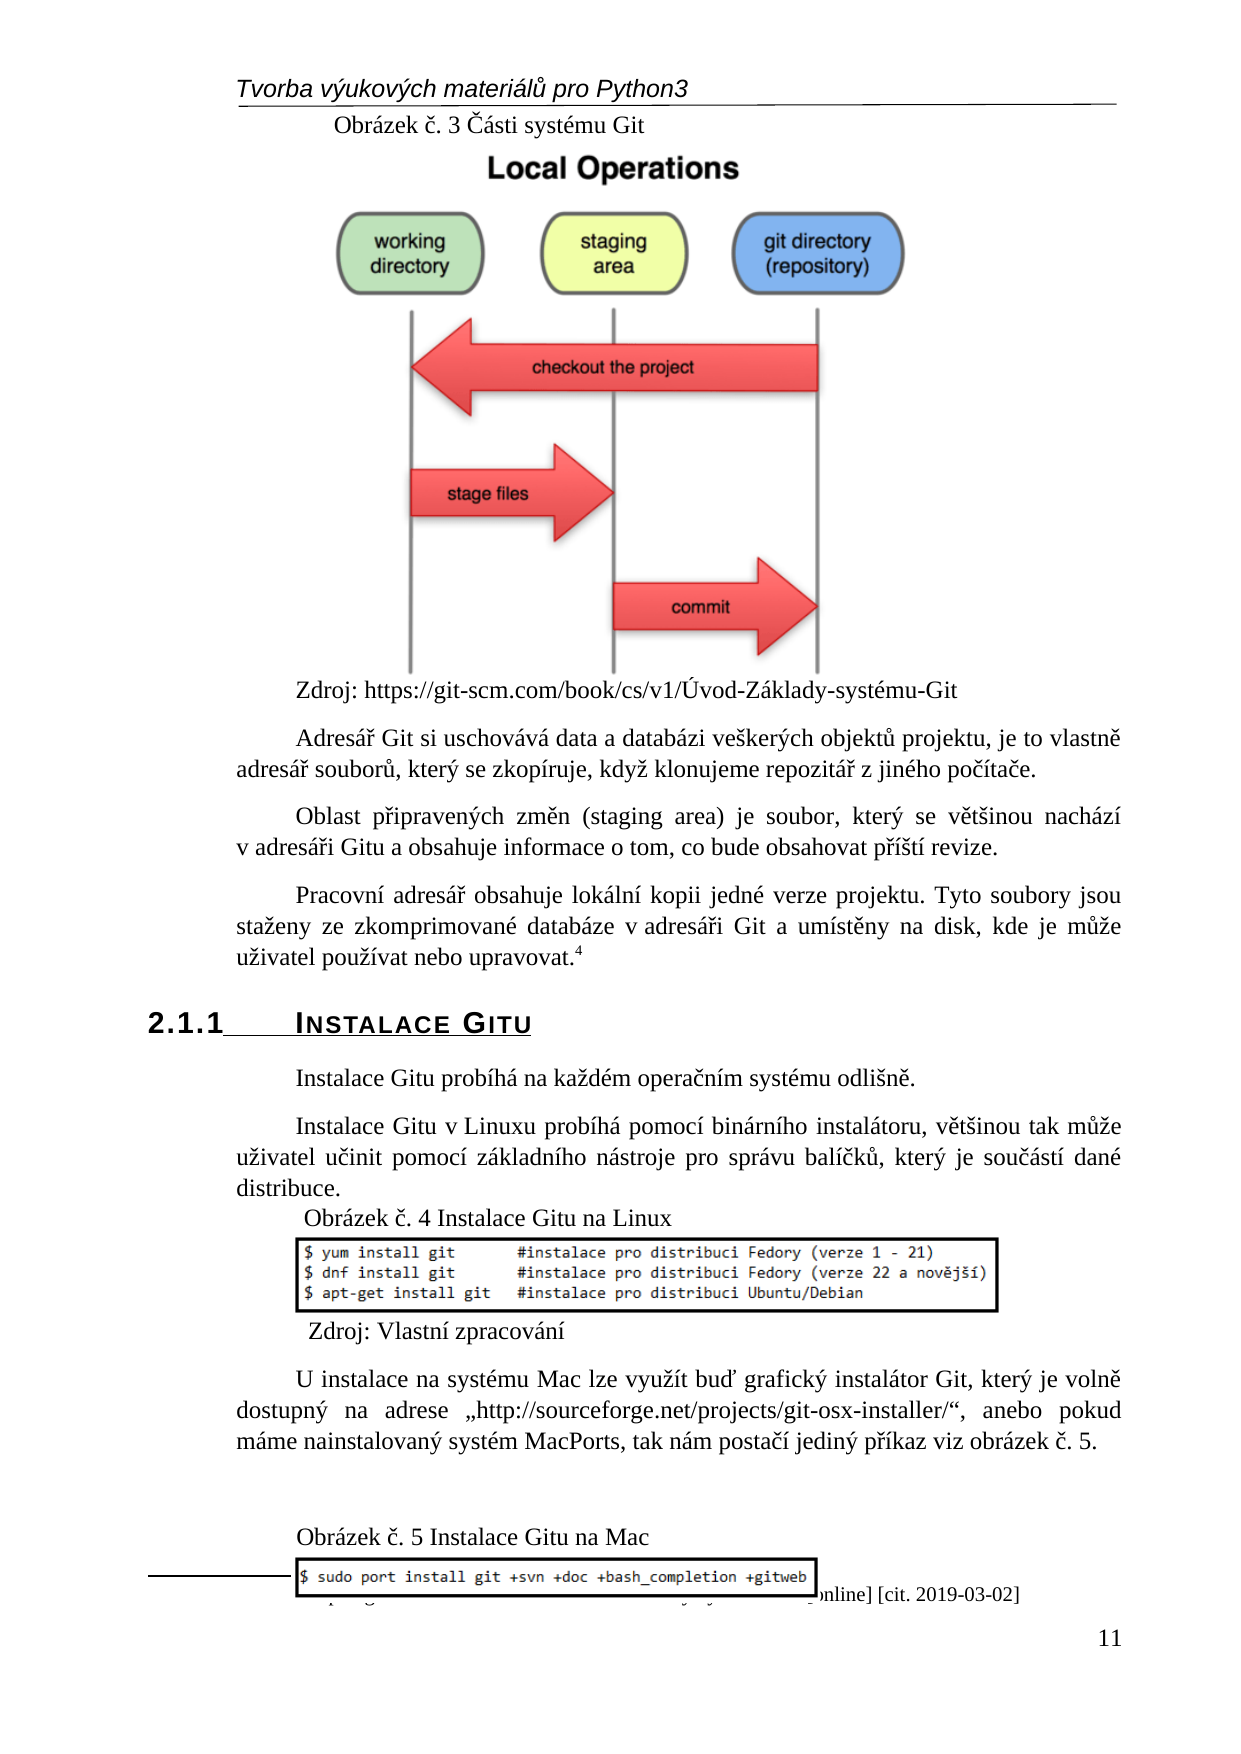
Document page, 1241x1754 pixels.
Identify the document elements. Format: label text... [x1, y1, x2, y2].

subtitle Instalace Gitu [148, 1004, 1093, 1039]
text Pracovní adresář obsahuje lokální kopii jedné verze projektu. Tyto soubory jsou staženy ze zkomprimované databáze v adresáři Git a umístěny na disk, kde je může uživatel používat nebo upravovat. [236, 880, 1122, 971]
picture [291, 1552, 821, 1603]
picture [333, 149, 907, 677]
text Oblast připravených změn (staging area) je soubor, který se většinou nachází v adresáři Gitu a obsahuje informace o tom, co bude obsahovat příští revize. [236, 801, 1122, 861]
picture [291, 1237, 1002, 1316]
text Zdroj: https://git-scm.com/book/cs/v1/Úvod-Základy-systému-Git [236, 675, 1122, 704]
text Zdroj: Vlastní zpracování [236, 1316, 1122, 1345]
text Instalace Gitu v Linuxu probíhá pomocí binárního instalátoru, většinou tak může uživatel učinit pomocí základního nástroje pro správu balíčků, který je součástí dané distribuce. [236, 1111, 1122, 1202]
text Instalace Gitu probíhá na každém operačním systému odlišně. [236, 1063, 1122, 1092]
text U instalace na systému Mac lze využít buď grafický instalátor Git, který je volně dostupný na adrese „http://sourceforge.net/projects/git-osx-installer/“, anebo pokud máme nainstalovaný systém MacPorts, tak nám postačí jediný příkaz viz obrázek č. 5. [236, 1364, 1122, 1454]
text Adresář Git si uschovává data a databázi veškerých objektů projektu, je to vlastně adresář souborů, který se zkopíruje, když klonujeme repozitář z jiného počítače. [236, 723, 1122, 782]
